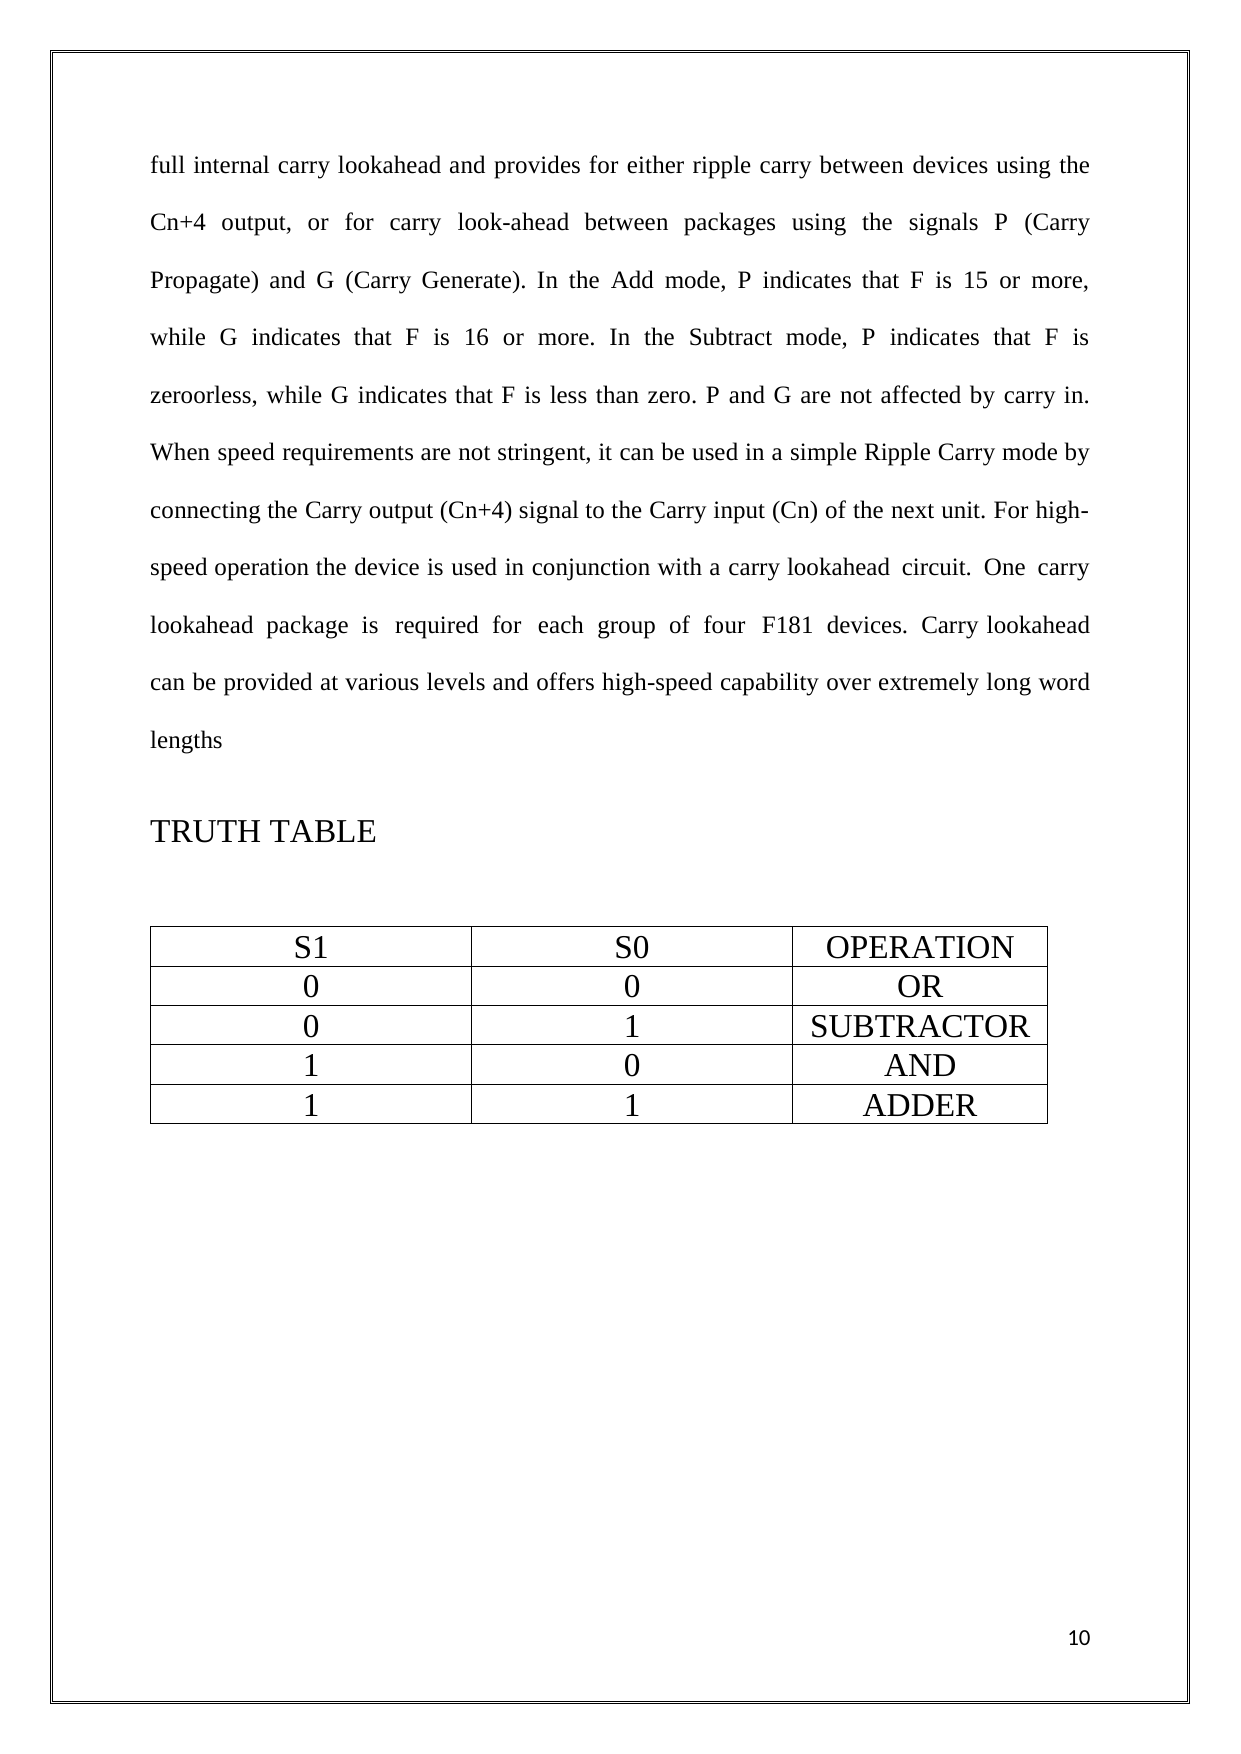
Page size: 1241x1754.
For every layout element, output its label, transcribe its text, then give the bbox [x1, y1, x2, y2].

table_header S0 [472, 927, 792, 966]
table_cell 0 [472, 967, 792, 1005]
table_cell SUBTRACTOR [793, 1006, 1047, 1044]
table_cell AND [793, 1045, 1047, 1084]
table_cell ADDER [793, 1085, 1047, 1123]
table_cell 0 [472, 1045, 792, 1084]
table_cell OR [793, 967, 1047, 1005]
table_cell 1 [472, 1085, 792, 1123]
table_header S1 [151, 927, 471, 966]
text TRUTH TABLE [150, 811, 1090, 849]
table_cell 1 [472, 1006, 792, 1044]
table_cell 0 [151, 1006, 471, 1044]
table_cell 0 [151, 967, 471, 1005]
table_cell 1 [151, 1085, 471, 1123]
table_header OPERATION [793, 927, 1047, 966]
table_cell 1 [151, 1045, 471, 1084]
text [150, 150, 1090, 754]
